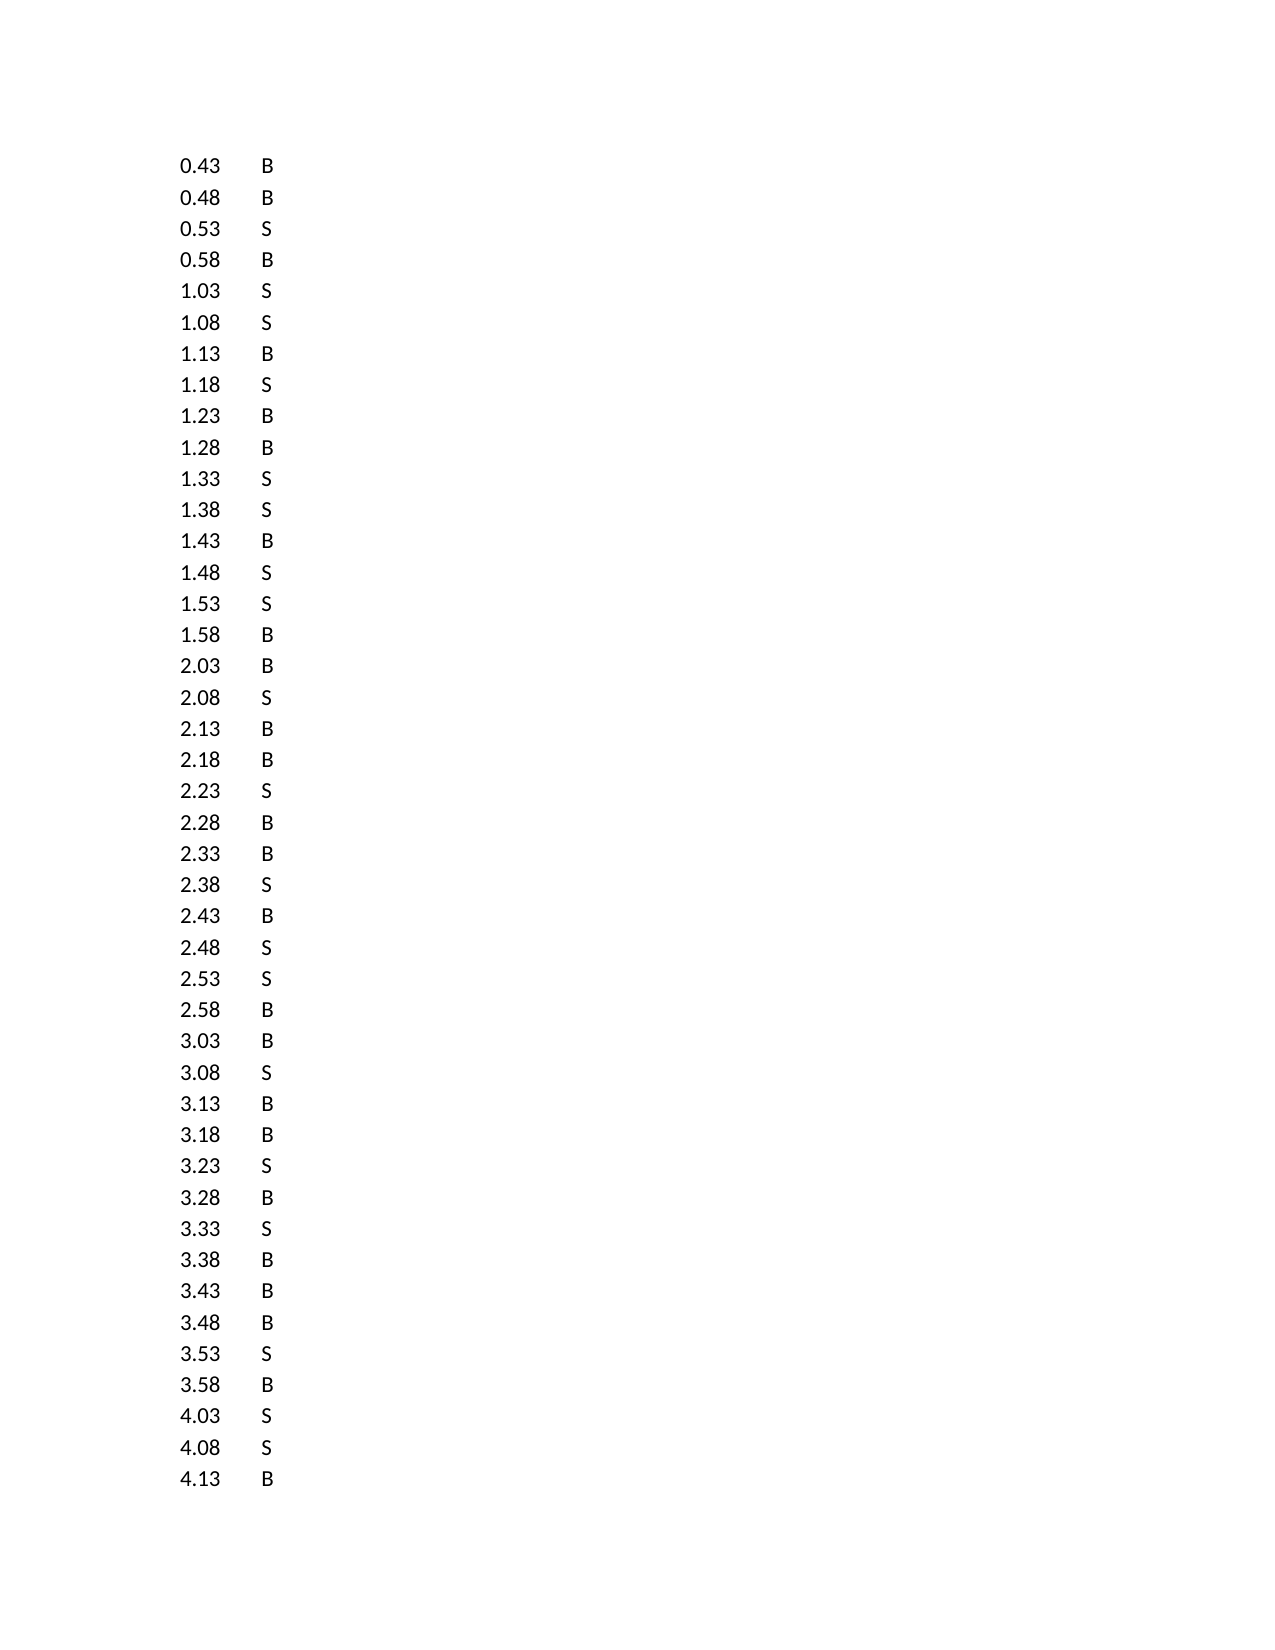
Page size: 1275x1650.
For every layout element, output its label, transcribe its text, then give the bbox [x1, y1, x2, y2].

table_cell B [250, 1306, 350, 1337]
table_cell 1.48 [150, 556, 250, 587]
table_cell 4.03 [150, 1400, 250, 1431]
table_cell S [250, 213, 350, 244]
table_cell B [250, 244, 350, 275]
table_cell B [250, 744, 350, 775]
table_cell B [250, 150, 350, 181]
table_cell 0.53 [150, 213, 250, 244]
table_cell 2.03 [150, 650, 250, 681]
table_cell B [250, 1088, 350, 1119]
table_cell B [250, 1463, 350, 1494]
table_cell 1.43 [150, 525, 250, 556]
table_cell B [250, 525, 350, 556]
table_cell 0.58 [150, 244, 250, 275]
table_cell 1.23 [150, 400, 250, 431]
table_cell S [250, 369, 350, 400]
table_cell S [250, 494, 350, 525]
table_cell B [250, 838, 350, 869]
table_cell B [250, 619, 350, 650]
table_cell 3.03 [150, 1025, 250, 1056]
table_cell 1.28 [150, 431, 250, 462]
table_cell B [250, 181, 350, 212]
table_cell 3.53 [150, 1338, 250, 1369]
table_cell 1.08 [150, 306, 250, 337]
table_cell 3.38 [150, 1244, 250, 1275]
table_cell S [250, 1400, 350, 1431]
table_cell S [250, 775, 350, 806]
table_cell B [250, 1275, 350, 1306]
table_cell B [250, 1119, 350, 1150]
table_cell 3.08 [150, 1056, 250, 1087]
table_cell S [250, 963, 350, 994]
table_cell 4.13 [150, 1463, 250, 1494]
table_cell 4.08 [150, 1431, 250, 1462]
table_cell 0.48 [150, 181, 250, 212]
table_cell 3.43 [150, 1275, 250, 1306]
table_cell B [250, 338, 350, 369]
table_cell 1.33 [150, 463, 250, 494]
table_cell B [250, 431, 350, 462]
table_cell 2.43 [150, 900, 250, 931]
table_cell 0.43 [150, 150, 250, 181]
table_cell 2.33 [150, 838, 250, 869]
table_cell 2.23 [150, 775, 250, 806]
table_cell 2.38 [150, 869, 250, 900]
table_cell B [250, 806, 350, 837]
table_cell S [250, 306, 350, 337]
table_cell 3.48 [150, 1306, 250, 1337]
table_cell S [250, 588, 350, 619]
table_cell 2.08 [150, 681, 250, 712]
table_cell 2.28 [150, 806, 250, 837]
table_cell B [250, 400, 350, 431]
table_cell 1.18 [150, 369, 250, 400]
table_cell B [250, 650, 350, 681]
table_cell S [250, 556, 350, 587]
table_cell 2.13 [150, 713, 250, 744]
table_cell B [250, 994, 350, 1025]
table_cell S [250, 681, 350, 712]
table_cell B [250, 713, 350, 744]
table_cell S [250, 1150, 350, 1181]
table_cell 1.38 [150, 494, 250, 525]
table_cell S [250, 1056, 350, 1087]
table_cell B [250, 1181, 350, 1212]
table_cell 3.58 [150, 1369, 250, 1400]
table_cell 2.48 [150, 931, 250, 962]
table_cell S [250, 1431, 350, 1462]
table_cell 3.13 [150, 1088, 250, 1119]
table_cell B [250, 1244, 350, 1275]
table_cell B [250, 1369, 350, 1400]
table_cell 3.18 [150, 1119, 250, 1150]
table_cell 2.58 [150, 994, 250, 1025]
table_cell 1.58 [150, 619, 250, 650]
table_cell S [250, 931, 350, 962]
table_cell S [250, 275, 350, 306]
table_cell S [250, 1338, 350, 1369]
table_cell 2.53 [150, 963, 250, 994]
table_cell 2.18 [150, 744, 250, 775]
table_cell B [250, 1025, 350, 1056]
table_cell S [250, 869, 350, 900]
table_cell 1.13 [150, 338, 250, 369]
table_cell 3.33 [150, 1213, 250, 1244]
table_cell 1.03 [150, 275, 250, 306]
table_cell S [250, 1213, 350, 1244]
table_cell S [250, 463, 350, 494]
table_cell B [250, 900, 350, 931]
table_cell 3.23 [150, 1150, 250, 1181]
table_cell 1.53 [150, 588, 250, 619]
table_cell 3.28 [150, 1181, 250, 1212]
